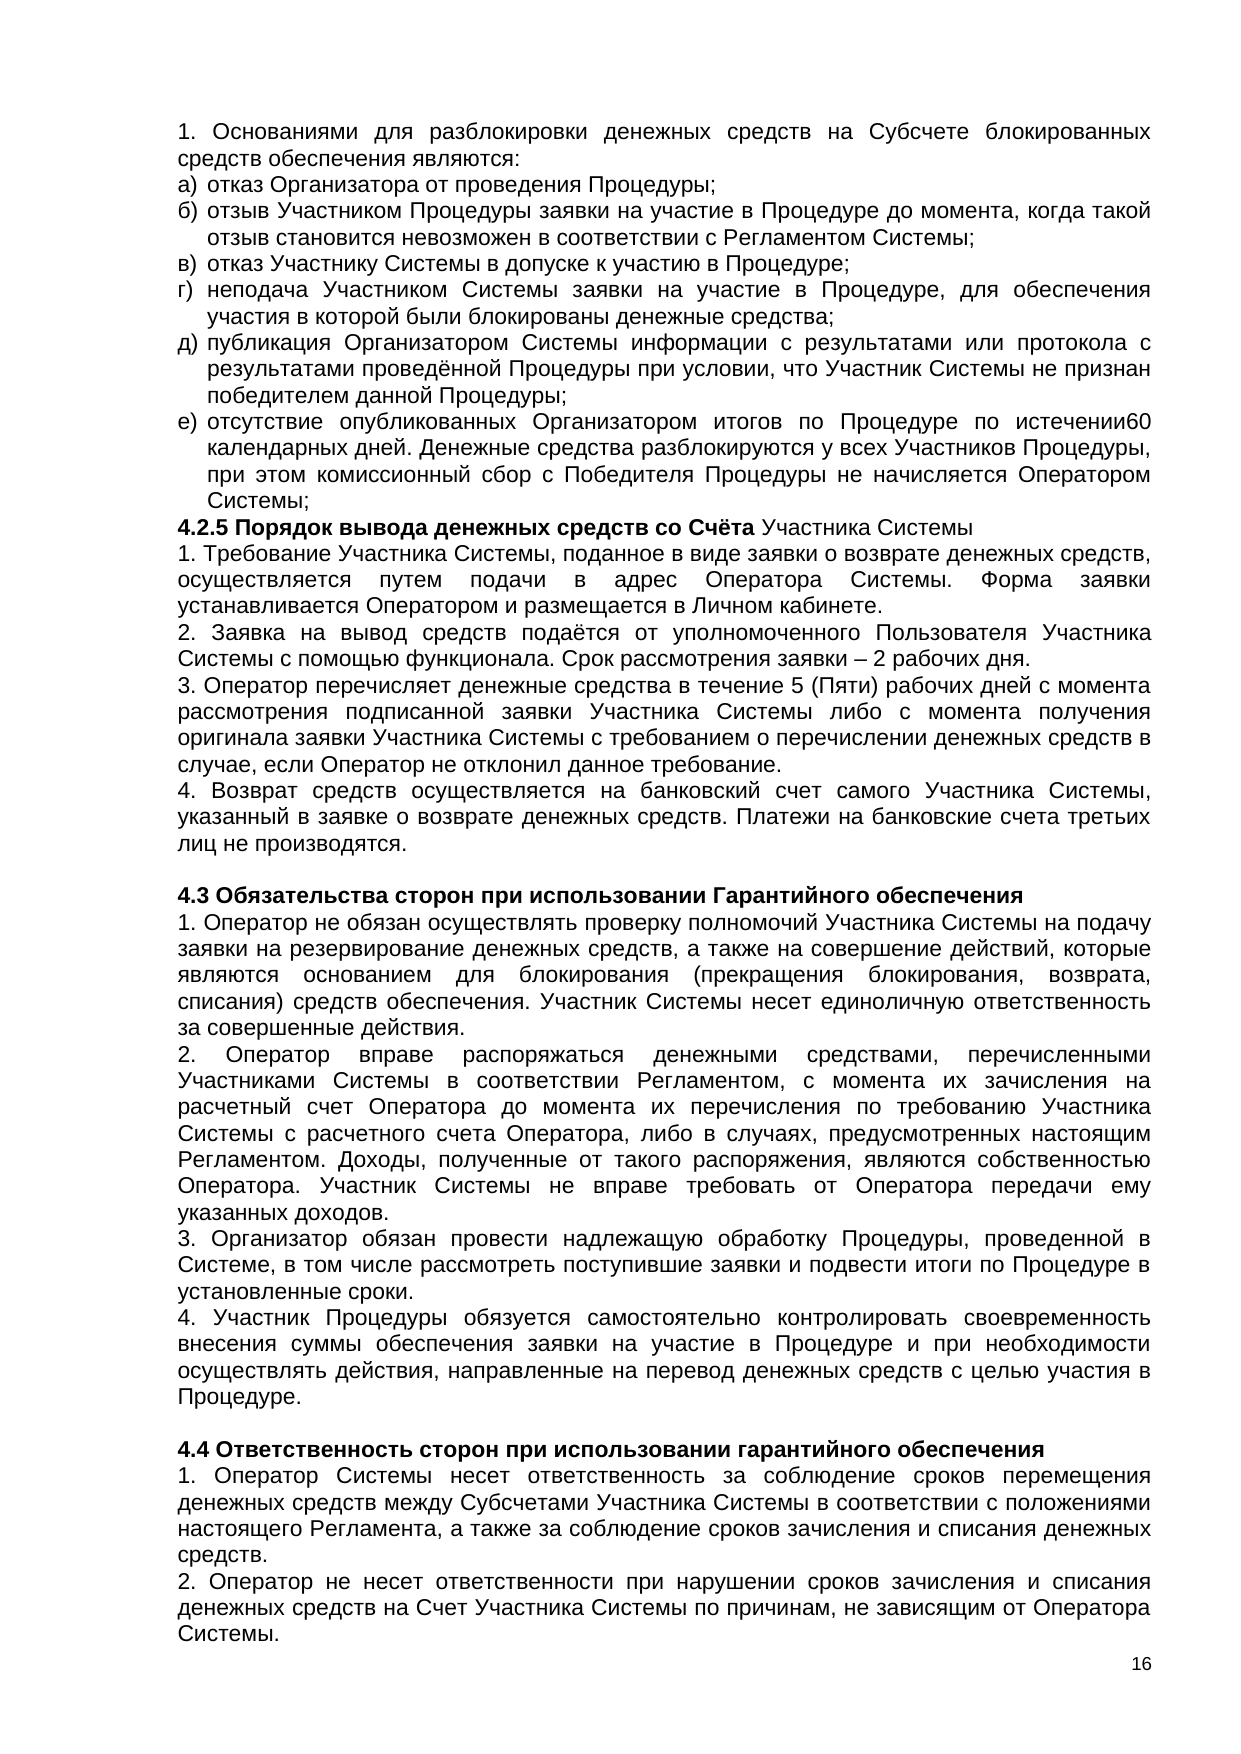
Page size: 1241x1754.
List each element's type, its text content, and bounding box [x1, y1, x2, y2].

list 4. Участник Процедуры обязуется самостоятельно контролировать своевременность внесения суммы обеспечения заявки на участие в Процедуре и при необходимости осуществлять действия, направленные на перевод денежных средств с целью участия в Процедуре. [177, 1304, 1152, 1409]
text 4.4 Ответственность сторон при использовании гарантийного обеспечения [177, 1436, 1152, 1462]
list 4. Возврат средств осуществляется на банковский счет самого Участника Системы, указанный в заявке о возврате денежных средств. Платежи на банковские счета третьих лиц не производятся. [177, 777, 1152, 856]
list е) отсутствие опубликованных Организатором итогов по Процедуре по истечении60 календарных дней. Денежные средства разблокируются у всех Участников Процедуры, при этом комиссионный сбор с Победителя Процедуры не начисляется Оператором Системы; [177, 408, 1152, 513]
text 4.3 Обязательства сторон при использовании Гарантийного обеспечения [177, 882, 1152, 909]
list г) неподача Участником Системы заявки на участие в Процедуре, для обеспечения участия в которой были блокированы денежные средства; [177, 276, 1152, 329]
list 1. Оператор не обязан осуществлять проверку полномочий Участника Системы на подачу заявки на резервирование денежных средств, а также на совершение действий, которые являются основанием для блокирования (прекращения блокирования, возврата, списания) средств обеспечения. Участник Системы несет единоличную ответственность за совершенные действия. [177, 909, 1152, 1041]
list а) отказ Организатора от проведения Процедуры; [177, 171, 1152, 197]
list 1. Требование Участника Системы, поданное в виде заявки о возврате денежных средств, осуществляется путем подачи в адрес Оператора Системы. Форма заявки устанавливается Оператором и размещается в Личном кабинете. [177, 540, 1152, 619]
list 1. Оператор Системы несет ответственность за соблюдение сроков перемещения денежных средств между Субсчетами Участника Системы в соответствии с положениями настоящего Регламента, а также за соблюдение сроков зачисления и списания денежных средств. [177, 1462, 1152, 1568]
list 1. Основаниями для разблокировки денежных средств на Субсчете блокированных средств обеспечения являются: [177, 118, 1152, 171]
list в) отказ Участнику Системы в допуске к участию в Процедуре; [177, 250, 1152, 276]
list 3. Организатор обязан провести надлежащую обработку Процедуры, проведенной в Системе, в том числе рассмотреть поступившие заявки и подвести итоги по Процедуре в установленные сроки. [177, 1225, 1152, 1304]
list 2. Заявка на вывод средств подаётся от уполномоченного Пользователя Участника Системы с помощью функционала. Срок рассмотрения заявки – 2 рабочих дня. [177, 619, 1152, 672]
list 2. Оператор не несет ответственности при нарушении сроков зачисления и списания денежных средств на Счет Участника Системы по причинам, не зависящим от Оператора Системы. [177, 1568, 1152, 1647]
list д) публикация Организатором Системы информации с результатами или протокола с результатами проведённой Процедуры при условии, что Участник Системы не признан победителем данной Процедуры; [177, 329, 1152, 408]
text 4.2.5 Порядок вывода денежных средств со Счёта Участника Системы [177, 513, 1152, 540]
list 2. Оператор вправе распоряжаться денежными средствами, перечисленными Участниками Системы в соответствии Регламентом, с момента их зачисления на расчетный счет Оператора до момента их перечисления по требованию Участника Системы с расчетного счета Оператора, либо в случаях, предусмотренных настоящим Регламентом. Доходы, полученные от такого распоряжения, являются собственностью Оператора. Участник Системы не вправе требовать от Оператора передачи ему указанных доходов. [177, 1041, 1152, 1225]
list 3. Оператор перечисляет денежные средства в течение 5 (Пяти) рабочих дней с момента рассмотрения подписанной заявки Участника Системы либо с момента получения оригинала заявки Участника Системы с требованием о перечислении денежных средств в случае, если Оператор не отклонил данное требование. [177, 672, 1152, 777]
list б) отзыв Участником Процедуры заявки на участие в Процедуре до момента, когда такой отзыв становится невозможен в соответствии с Регламентом Системы; [177, 197, 1152, 250]
